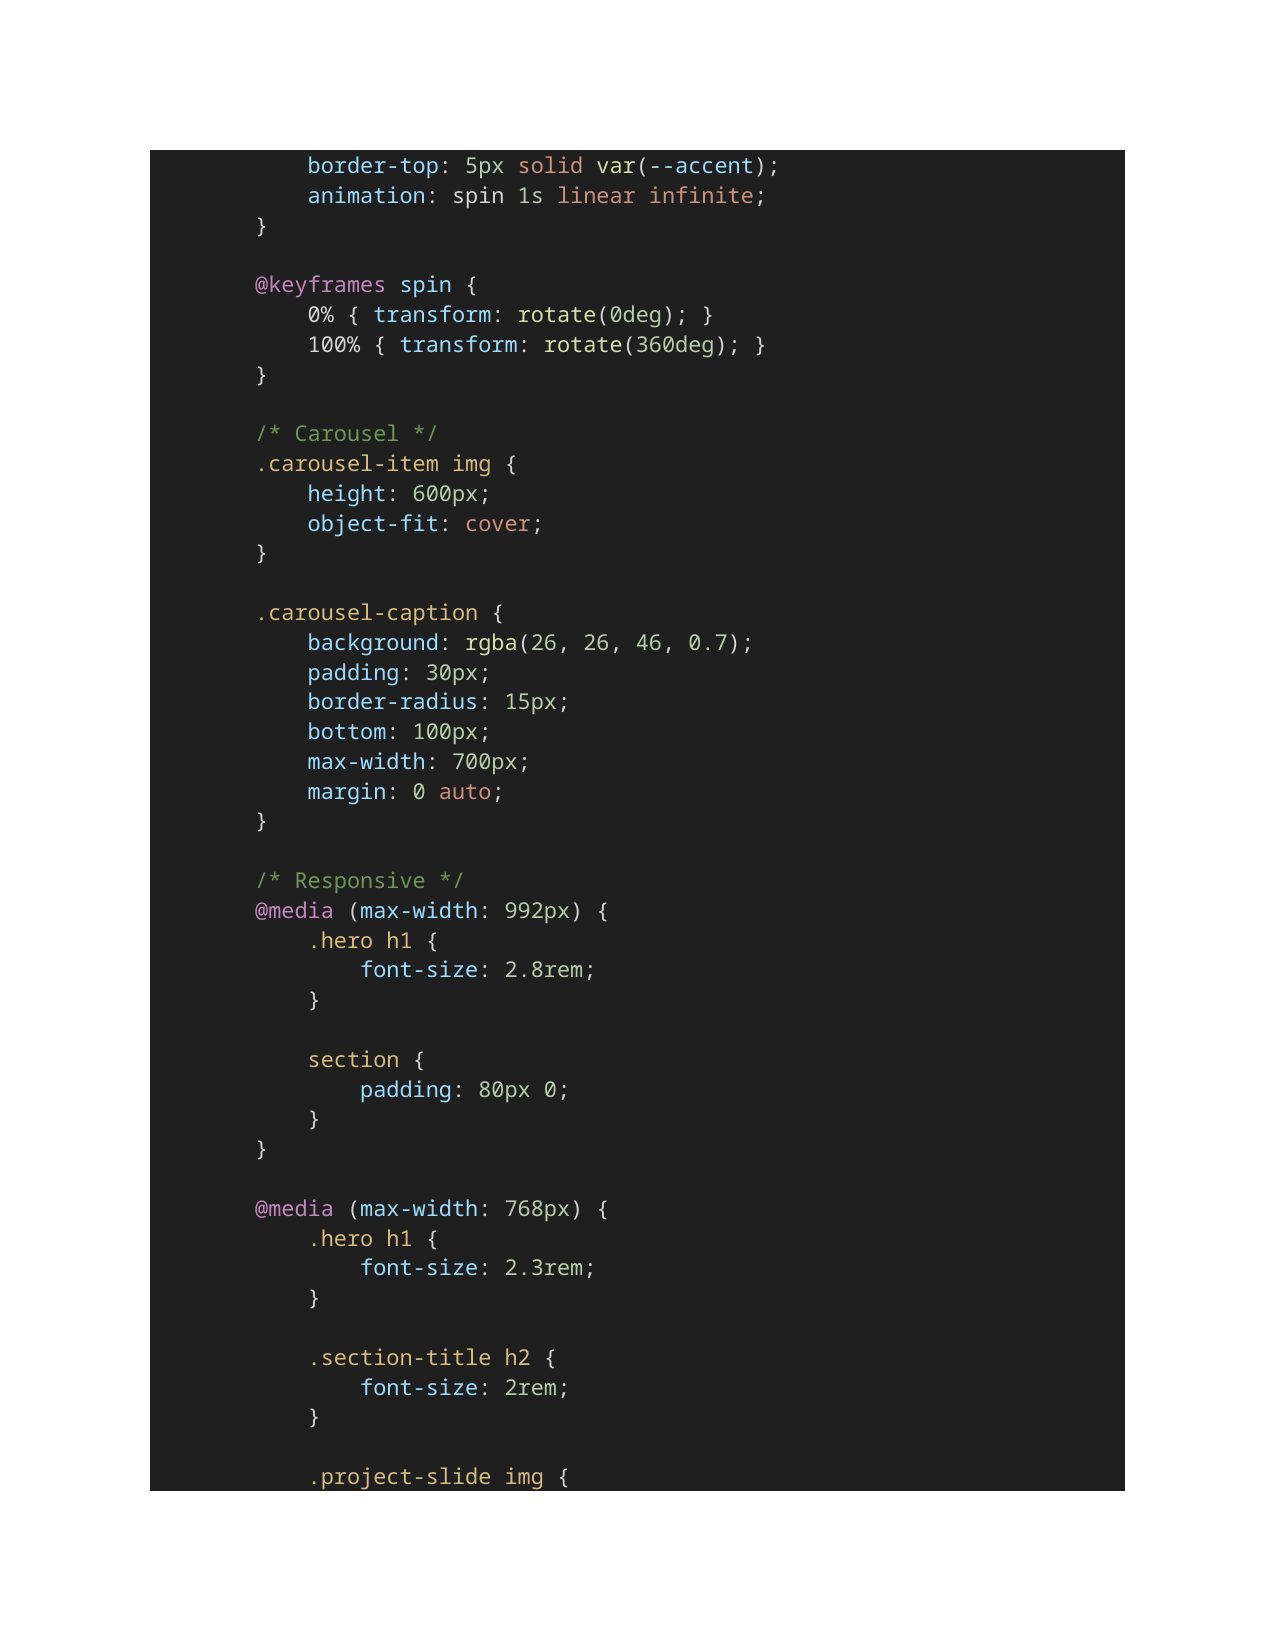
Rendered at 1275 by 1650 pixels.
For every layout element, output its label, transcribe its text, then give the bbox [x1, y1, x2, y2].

text font-size: 2rem; [150, 1371, 1125, 1401]
text } [150, 1133, 1125, 1163]
text margin: 0 auto; [150, 776, 1125, 805]
text padding: 30px; [150, 656, 1125, 686]
text border-top: 5px solid var(--accent); [150, 150, 1125, 180]
text border-radius: 15px; [150, 686, 1125, 716]
text section { [150, 1044, 1125, 1073]
text } [150, 984, 1125, 1014]
text background: rgba(26, 26, 46, 0.7); [150, 627, 1125, 656]
text } [150, 537, 1125, 567]
text } [150, 1282, 1125, 1312]
text .project-slide img { [150, 1461, 1125, 1491]
text .hero h1 { [150, 1222, 1125, 1252]
text } [150, 1103, 1125, 1133]
text .carousel-item img { [150, 448, 1125, 478]
text height: 600px; [150, 478, 1125, 507]
text } [150, 358, 1125, 388]
text 100% { transform: rotate(360deg); } [150, 329, 1125, 358]
text .section-title h2 { [150, 1342, 1125, 1371]
text } [150, 805, 1125, 835]
text animation: spin 1s linear infinite; [150, 180, 1125, 209]
text } [150, 1401, 1125, 1431]
text object-fit: cover; [150, 507, 1125, 537]
text /* Carousel */ [150, 418, 1125, 448]
text padding: 80px 0; [150, 1073, 1125, 1103]
text 0% { transform: rotate(0deg); } [150, 299, 1125, 329]
text bottom: 100px; [150, 716, 1125, 746]
text .hero h1 { [150, 924, 1125, 954]
text } [150, 209, 1125, 239]
text /* Responsive */ [150, 865, 1125, 895]
text @media (max-width: 992px) { [150, 895, 1125, 924]
text font-size: 2.8rem; [150, 954, 1125, 984]
text @keyframes spin { [150, 269, 1125, 299]
text font-size: 2.3rem; [150, 1252, 1125, 1282]
text max-width: 700px; [150, 746, 1125, 776]
text .carousel-caption { [150, 597, 1125, 627]
text @media (max-width: 768px) { [150, 1193, 1125, 1222]
